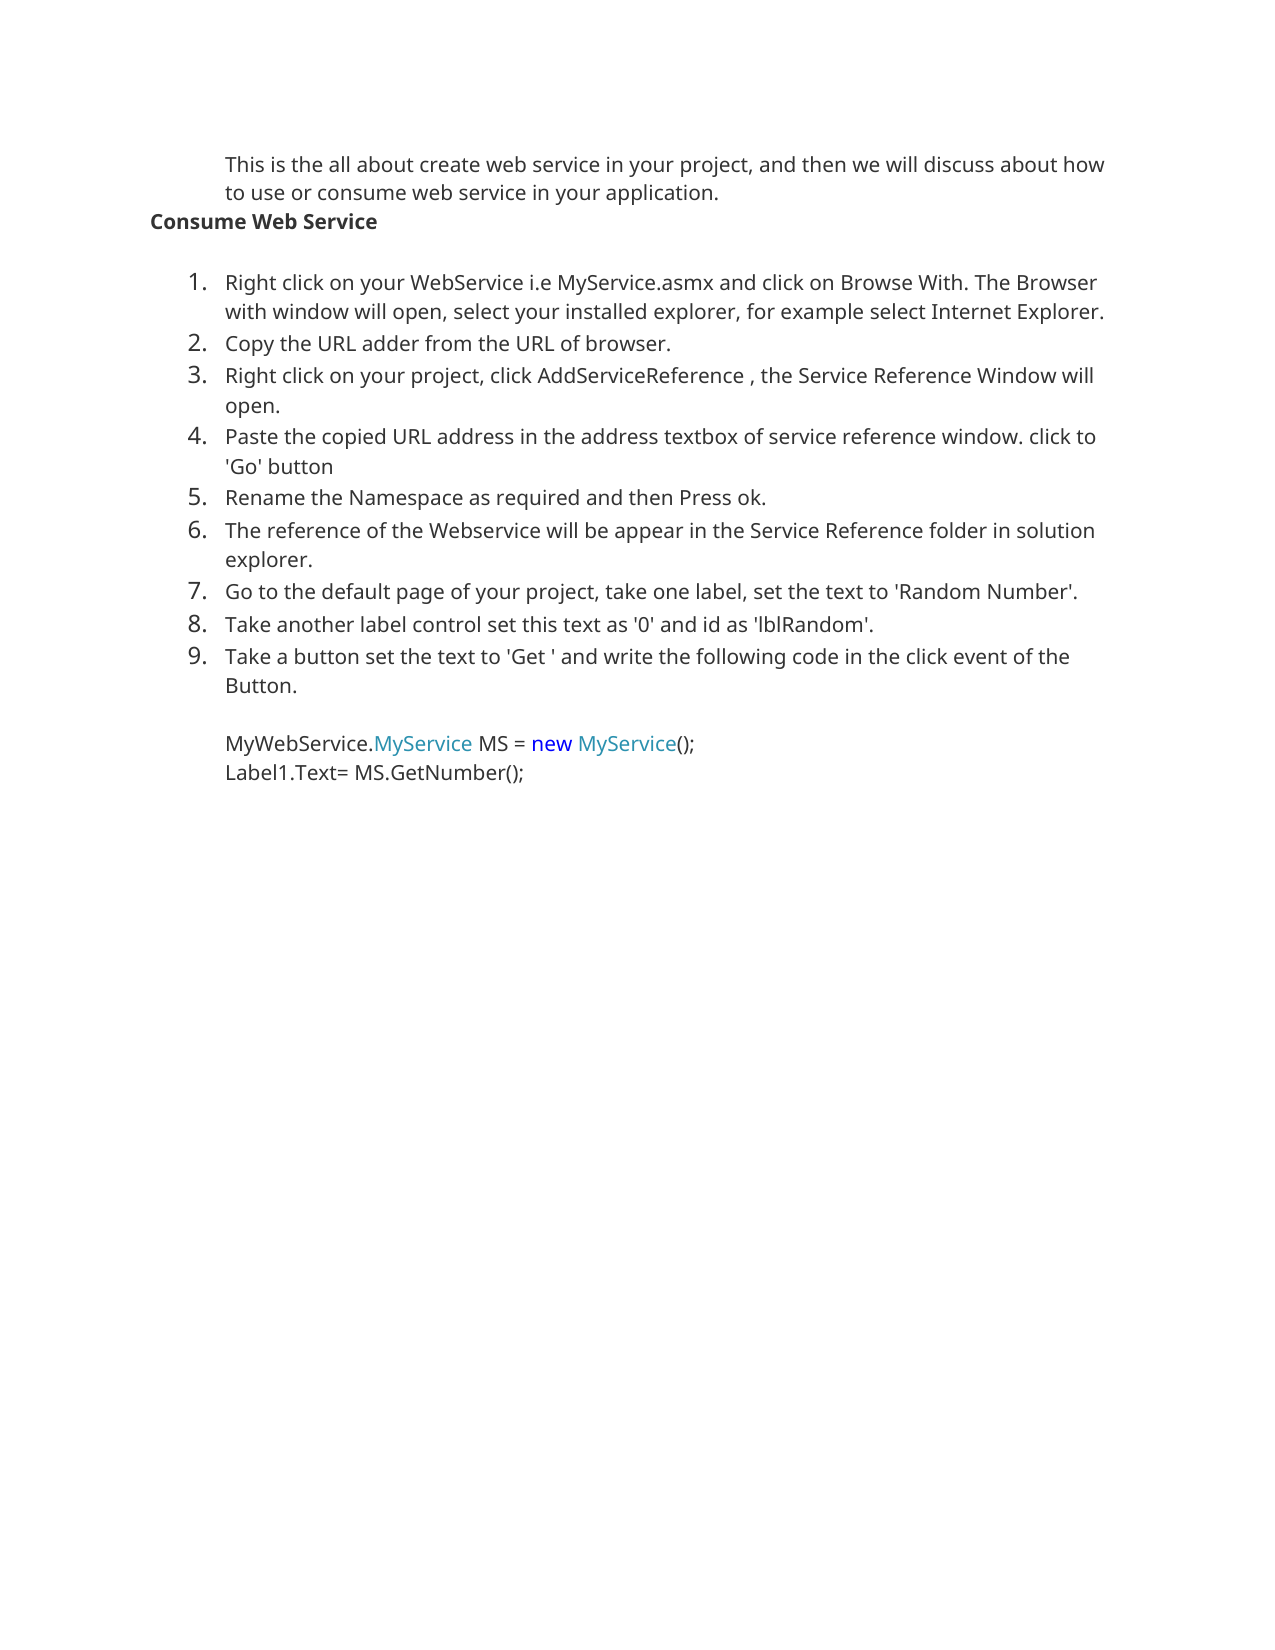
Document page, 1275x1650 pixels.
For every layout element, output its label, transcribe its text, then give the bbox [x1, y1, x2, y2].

text MyWebService.MyService MS = new MyService(); Label1.Text= MS.GetNumber(); [225, 729, 1125, 786]
list Go to the default page of your project, take one label, set the text to 'Random Number'. [187, 574, 1125, 606]
list Paste the copied URL address in the address textbox of service reference window. click to 'Go' button [187, 419, 1125, 480]
text Consume Web Service [150, 207, 1125, 235]
list Copy the URL adder from the URL of browser. [187, 326, 1125, 358]
list Right click on your WebService i.e MyService.asmx and click on Browse With. The Browser with window will open, select your installed explorer, for example select Internet Explorer. [187, 264, 1125, 326]
list Take a button set the text to 'Get ' and write the following code in the click event of the Button. [187, 639, 1125, 700]
list Take another label control set this text as '0' and id as 'lblRandom'. [187, 606, 1125, 639]
list Right click on your project, click AddServiceReference , the Service Reference Window will open. [187, 358, 1125, 419]
list Rename the Namespace as required and then Press ok. [187, 480, 1125, 513]
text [225, 150, 1125, 207]
list The reference of the Webservice will be appear in the Service Reference folder in solution explorer. [187, 513, 1125, 574]
